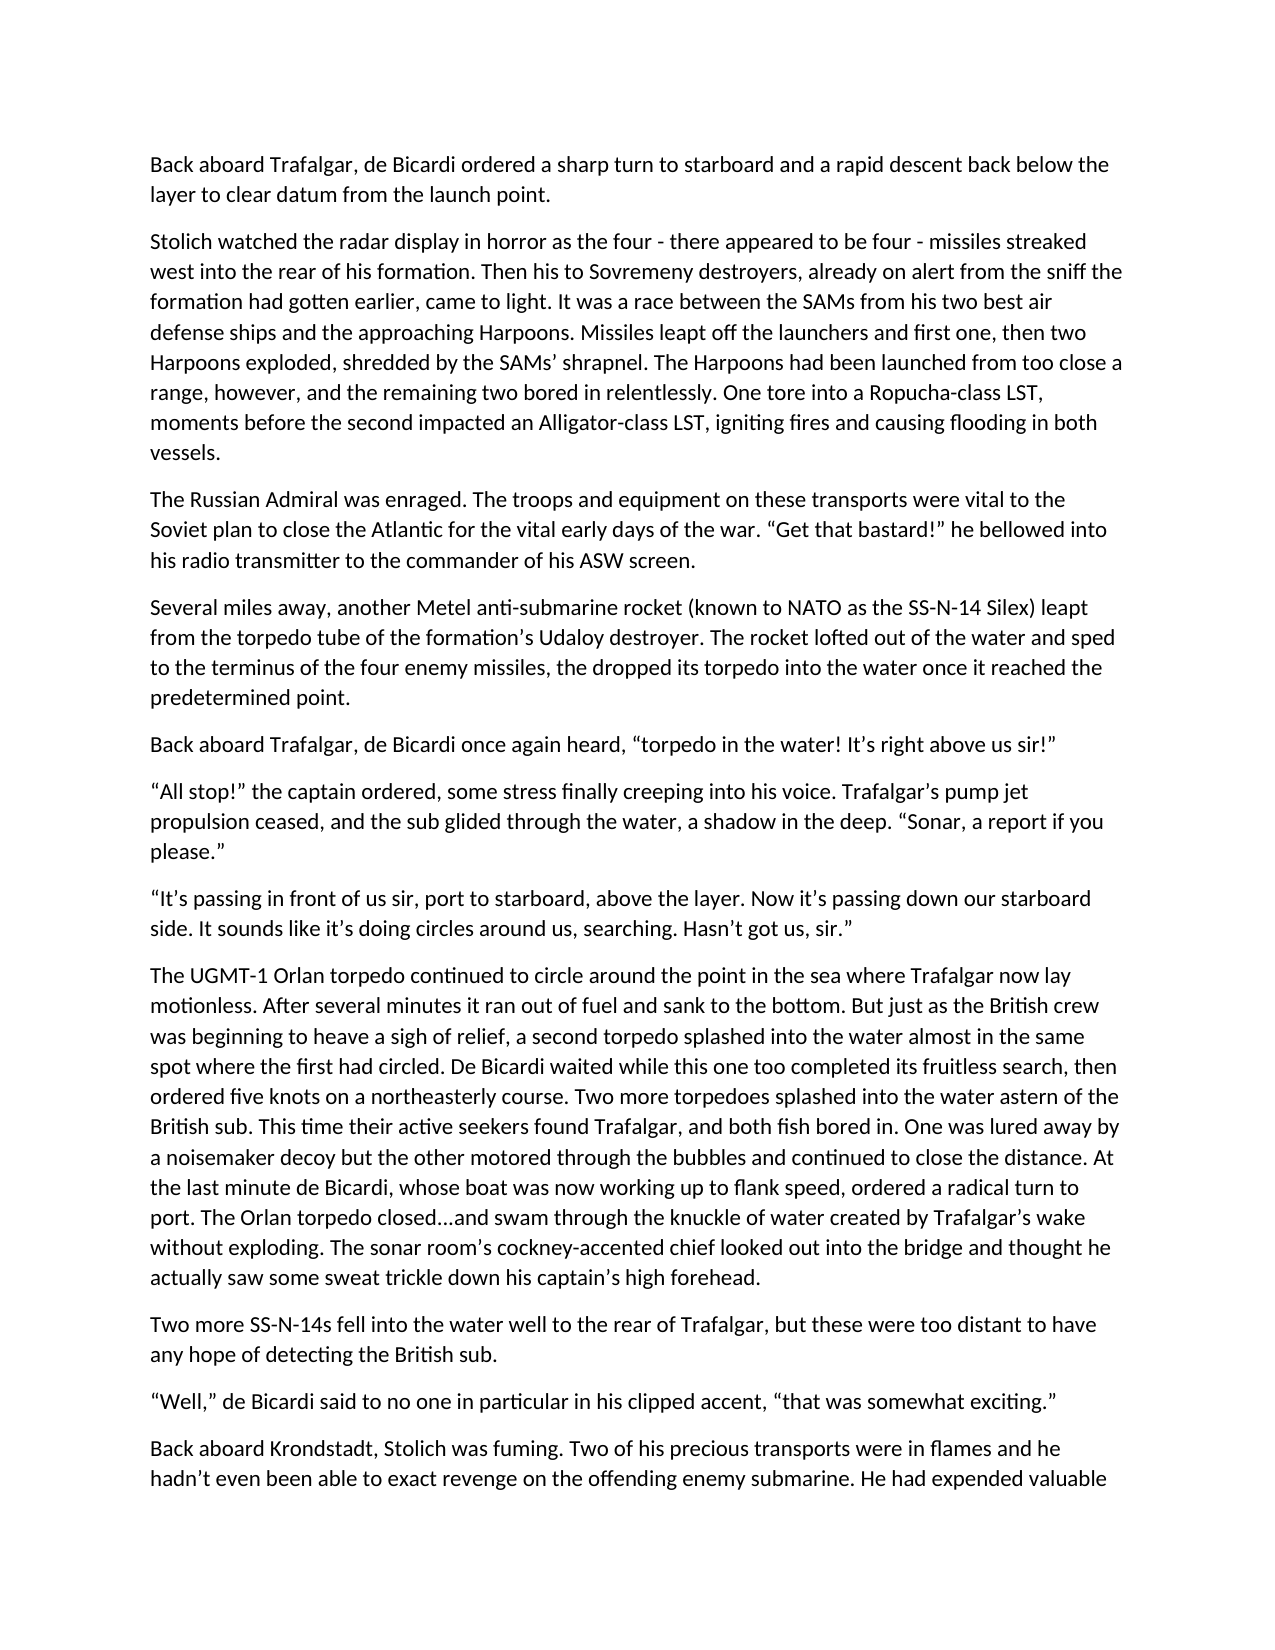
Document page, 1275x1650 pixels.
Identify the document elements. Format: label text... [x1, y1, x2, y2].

text Several miles away, another Metel anti-submarine rocket (known to NATO as the SS-N-14 Silex) leapt from the torpedo tube of the formation’s Udaloy destroyer. The rocket lofted out of the water and sped to the terminus of the four enemy missiles, the dropped its torpedo into the water once it reached the predetermined point. [150, 593, 1125, 711]
text Back aboard Trafalgar, de Bicardi once again heard, “torpedo in the water! It’s right above us sir!” [150, 730, 1125, 758]
text The Russian Admiral was enraged. The troops and equipment on these transports were vital to the Soviet plan to close the Atlantic for the vital early days of the war. “Get that bastard!” he bellowed into his radio transmitter to the commander of his ASW screen. [150, 485, 1125, 574]
text “Well,” de Bicardi said to no one in particular in his clipped accent, “that was somewhat exciting.” [150, 1387, 1125, 1416]
text Two more SS-N-14s fell into the water well to the rear of Trafalgar, but these were too distant to have any hope of detecting the British sub. [150, 1310, 1125, 1369]
text The UGMT-1 Orlan torpedo continued to circle around the point in the sea where Trafalgar now lay motionless. After several minutes it ran out of fuel and sank to the bottom. But just as the British crew was beginning to heave a sigh of relief, a second torpedo splashed into the water almost in the same spot where the first had circled. De Bicardi waited while this one too completed its fruitless search, then ordered five knots on a northeasterly course. Two more torpedoes splashed into the water astern of the British sub. This time their active seekers found Trafalgar, and both fish bored in. One was lured away by a noisemaker decoy but the other motored through the bubbles and continued to close the distance. At the last minute de Bicardi, whose boat was now working up to flank speed, ordered a radical turn to port. The Orlan torpedo closed...and swam through the knuckle of water created by Trafalgar’s wake without exploding. The sonar room’s cockney-accented chief looked out into the bridge and thought he actually saw some sweat trickle down his captain’s high forehead. [150, 961, 1125, 1292]
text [150, 1434, 1125, 1493]
text Back aboard Trafalgar, de Bicardi ordered a sharp turn to starboard and a rapid descent back below the layer to clear datum from the launch point. [150, 150, 1125, 208]
text Stolich watched the radar display in horror as the four - there appeared to be four - missiles streaked west into the rear of his formation. Then his to Sovremeny destroyers, already on alert from the sniff the formation had gotten earlier, came to light. It was a race between the SAMs from his two best air defense ships and the approaching Harpoons. Missiles leapt off the launchers and first one, then two Harpoons exploded, shredded by the SAMs’ shrapnel. The Harpoons had been launched from too close a range, however, and the remaining two bored in relentlessly. One tore into a Ropucha-class LST, moments before the second impacted an Alligator-class LST, igniting fires and causing flooding in both vessels. [150, 227, 1125, 467]
text “It’s passing in front of us sir, port to starboard, above the layer. Now it’s passing down our starboard side. It sounds like it’s doing circles around us, searching. Hasn’t got us, sir.” [150, 884, 1125, 943]
text “All stop!” the captain ordered, some stress finally creeping into his voice. Trafalgar’s pump jet propulsion ceased, and the sub glided through the water, a shadow in the deep. “Sonar, a report if you please.” [150, 777, 1125, 866]
